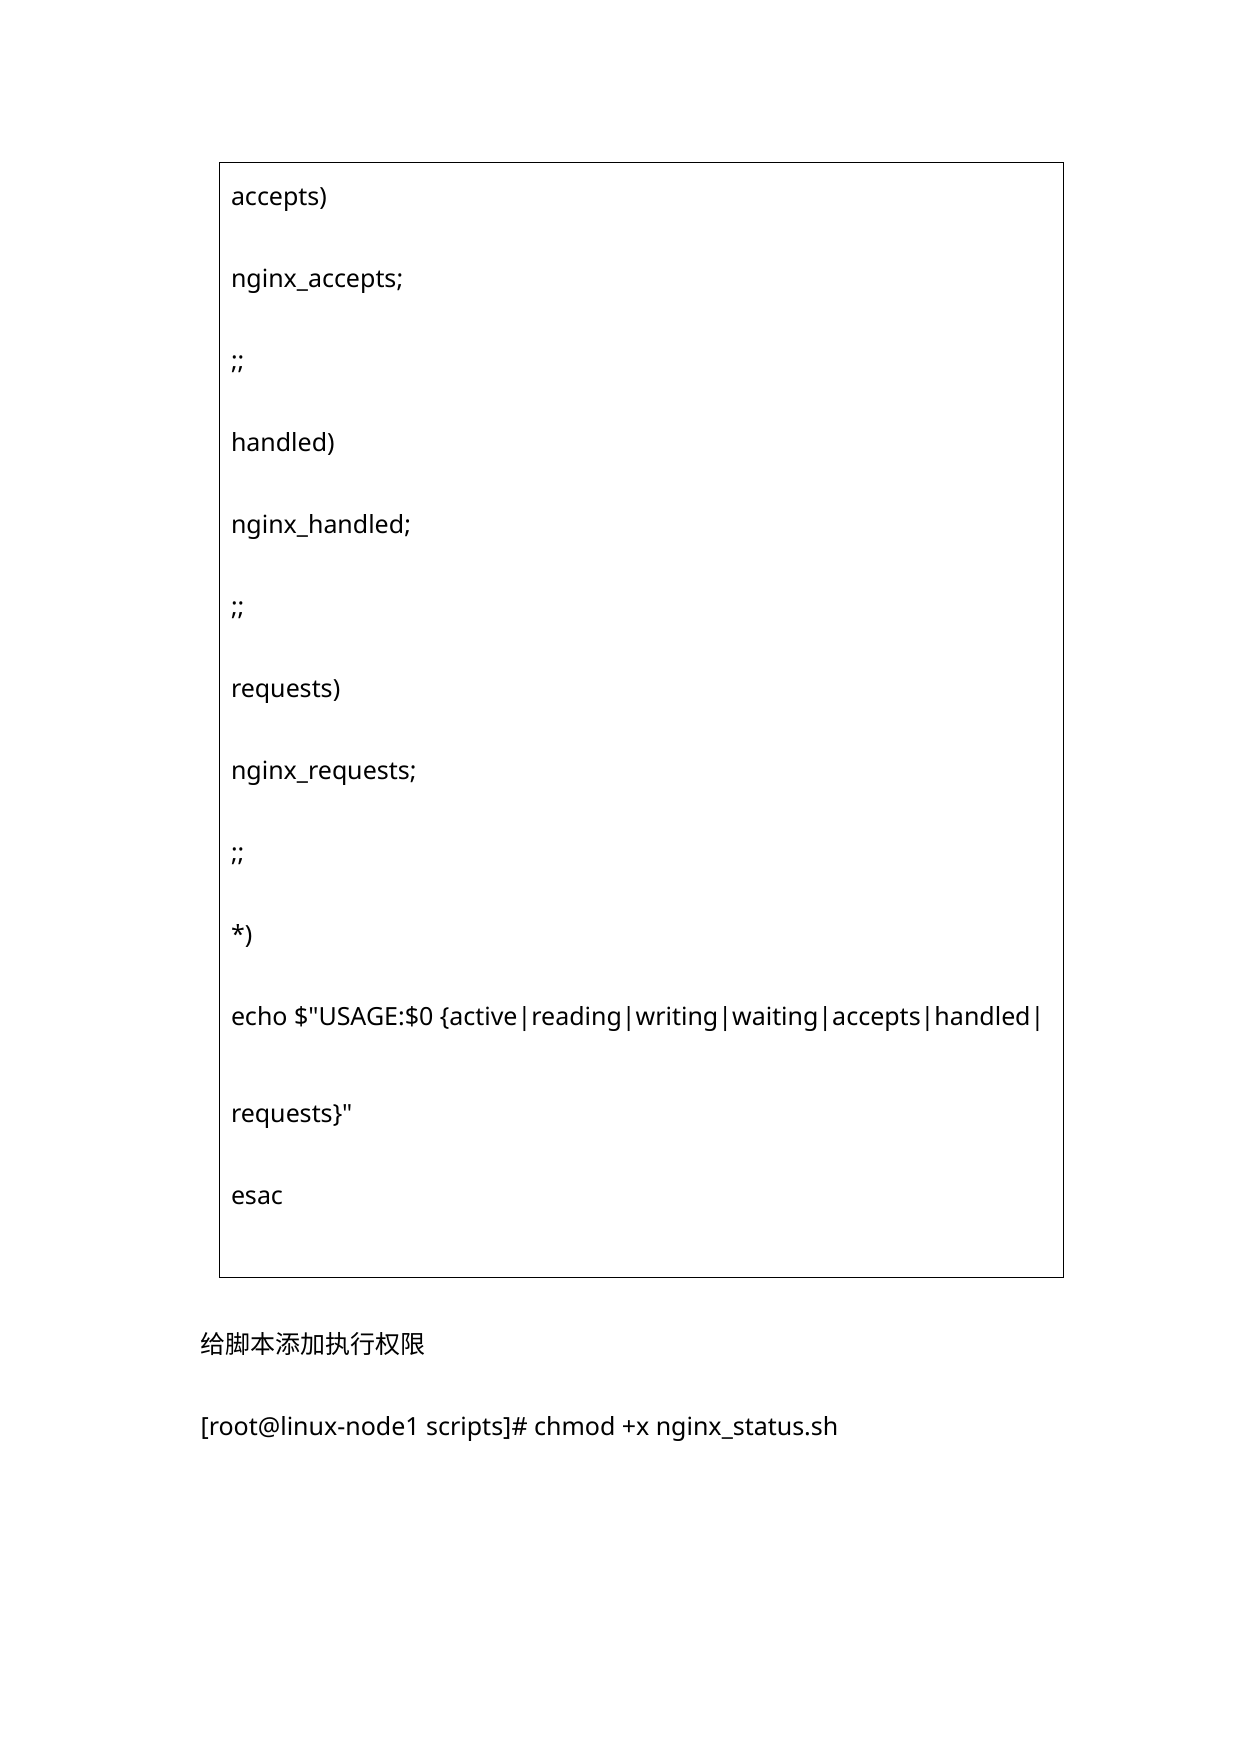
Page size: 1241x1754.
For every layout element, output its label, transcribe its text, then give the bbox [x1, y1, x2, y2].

text 给脚本添加执行权限 [187, 1310, 1053, 1375]
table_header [220, 163, 1063, 1277]
text [root@linux-node1 scripts]# chmod +x nginx_status.sh [187, 1393, 1053, 1458]
